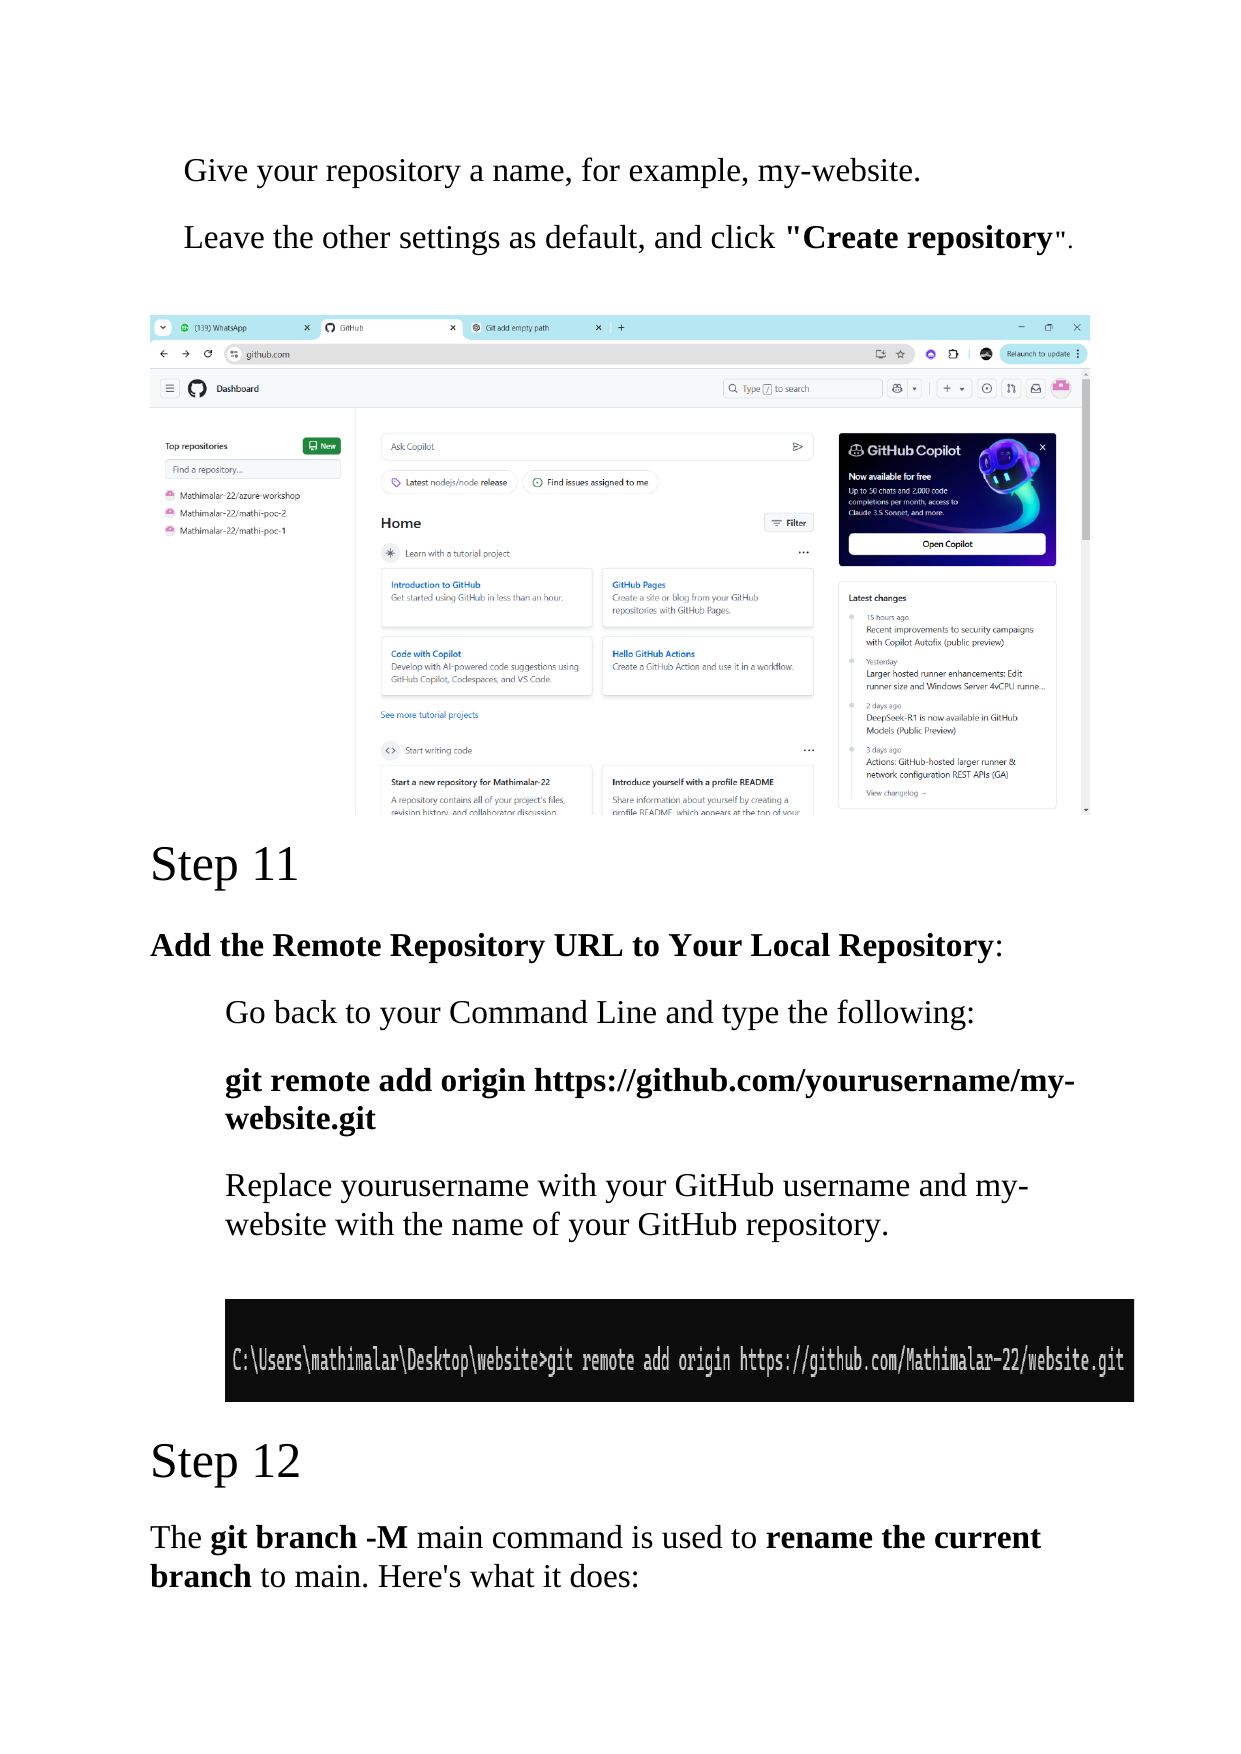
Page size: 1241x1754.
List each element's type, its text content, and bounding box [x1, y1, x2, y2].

text Step 12 [150, 1431, 1090, 1488]
text Replace yourusername with your GitHub username and my-website with the name of your GitHub repository. [225, 1166, 1090, 1242]
text Give your repository a name, for example, my-website. [150, 150, 1090, 188]
text git remote add origin https://github.com/yourusername/my-website.git [225, 1060, 1090, 1136]
text The git branch -M main command is used to rename the current branch to main. Here's what it does: [150, 1518, 1090, 1594]
text Leave the other settings as default, and click "Create repository". [150, 217, 1090, 256]
text Go back to your Command Line and type the following: [225, 992, 1090, 1031]
text Step 11 [150, 833, 1090, 891]
text Add the Remote Repository URL to Your Local Repository: [150, 925, 1090, 963]
picture [225, 1299, 1135, 1402]
picture [150, 315, 1091, 815]
